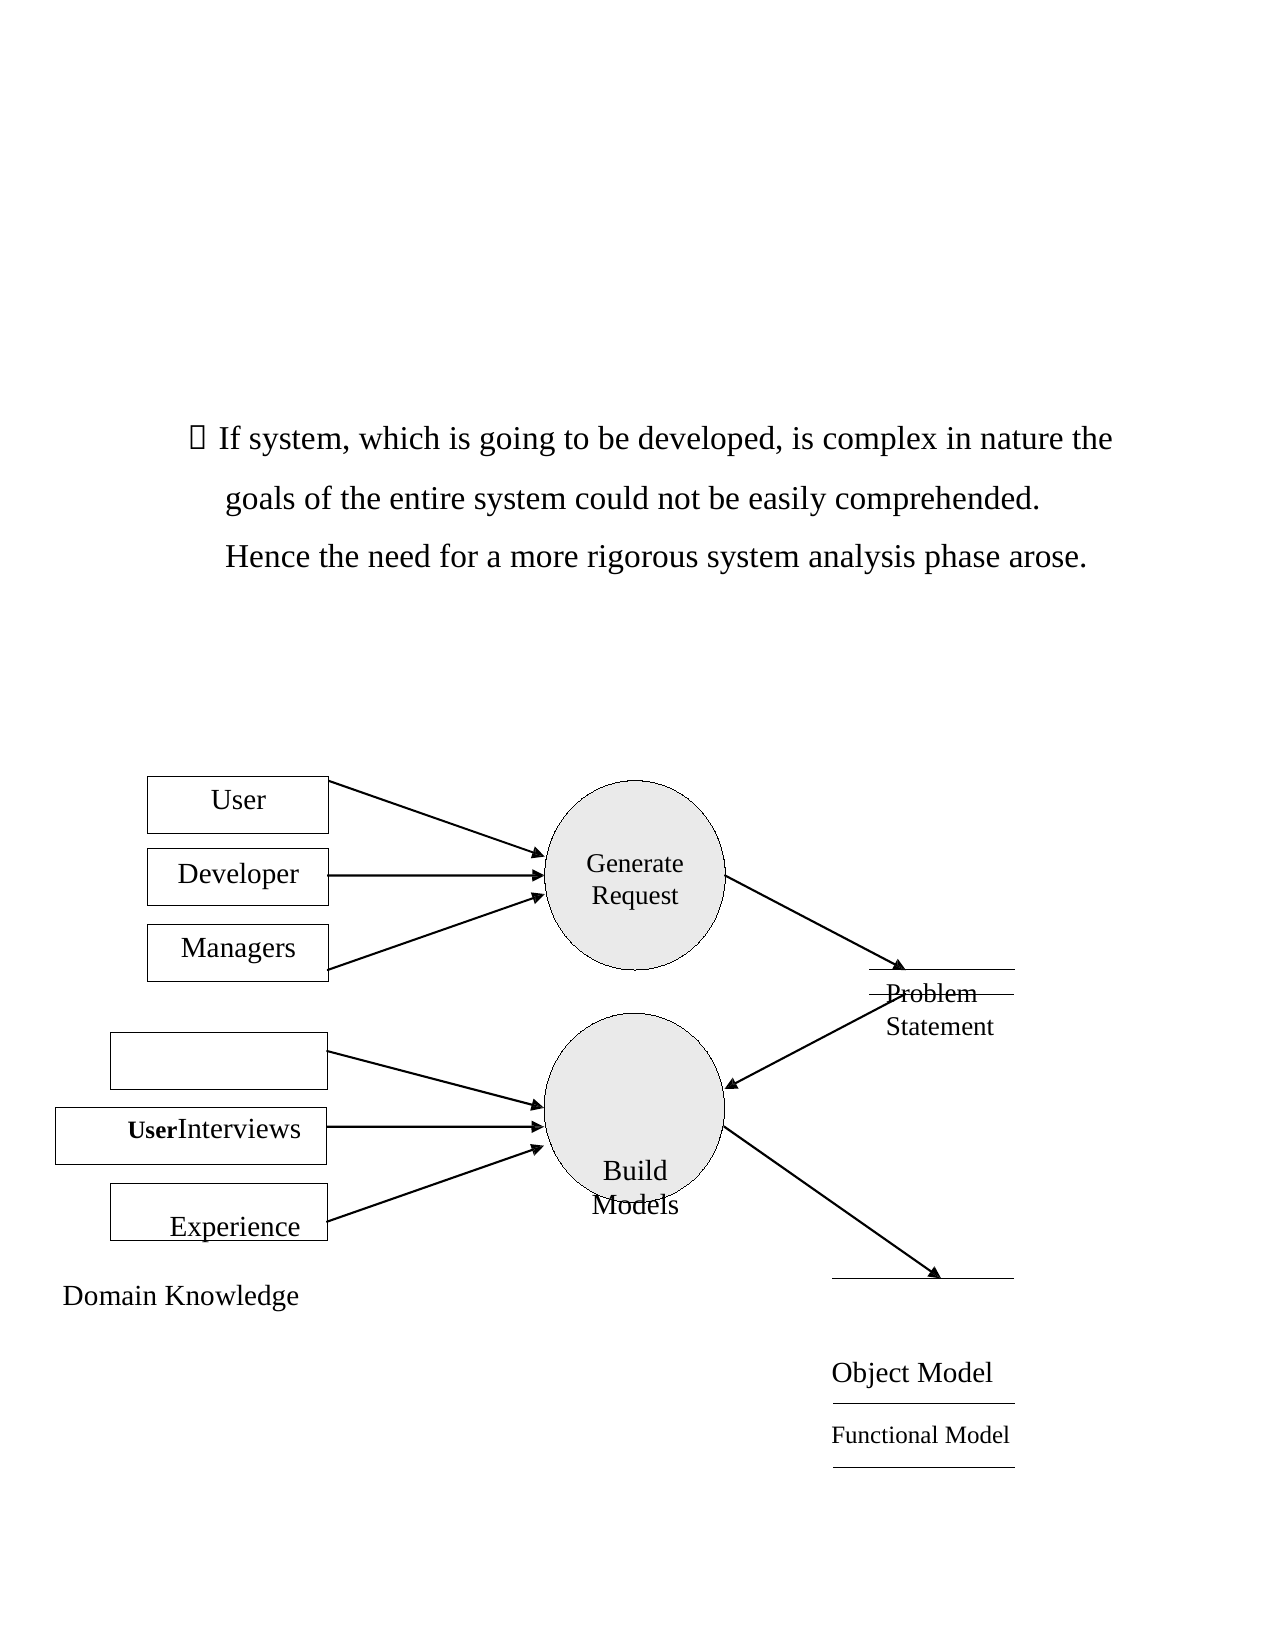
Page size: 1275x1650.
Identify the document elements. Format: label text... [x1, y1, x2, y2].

text Statement [886, 1009, 1129, 1040]
text  If system, which is going to be developed, is complex in nature the goals of the entire system could not be easily comprehended. [187, 414, 1122, 517]
text Problem [886, 977, 1129, 1009]
text Functional Model [52, 1420, 1010, 1448]
text Hence the need for a more rigorous system analysis phase arose. [225, 537, 1129, 574]
text Models [587, 1187, 683, 1220]
text User Developer Managers [175, 782, 301, 963]
text Generate [586, 847, 691, 878]
text Request [591, 879, 684, 910]
text Domain Knowledge [62, 1278, 1133, 1311]
text Object Model [52, 1355, 993, 1388]
text Build [598, 1153, 672, 1186]
text UserInterviews [127, 1111, 307, 1144]
text Experience [52, 1221, 1129, 1240]
